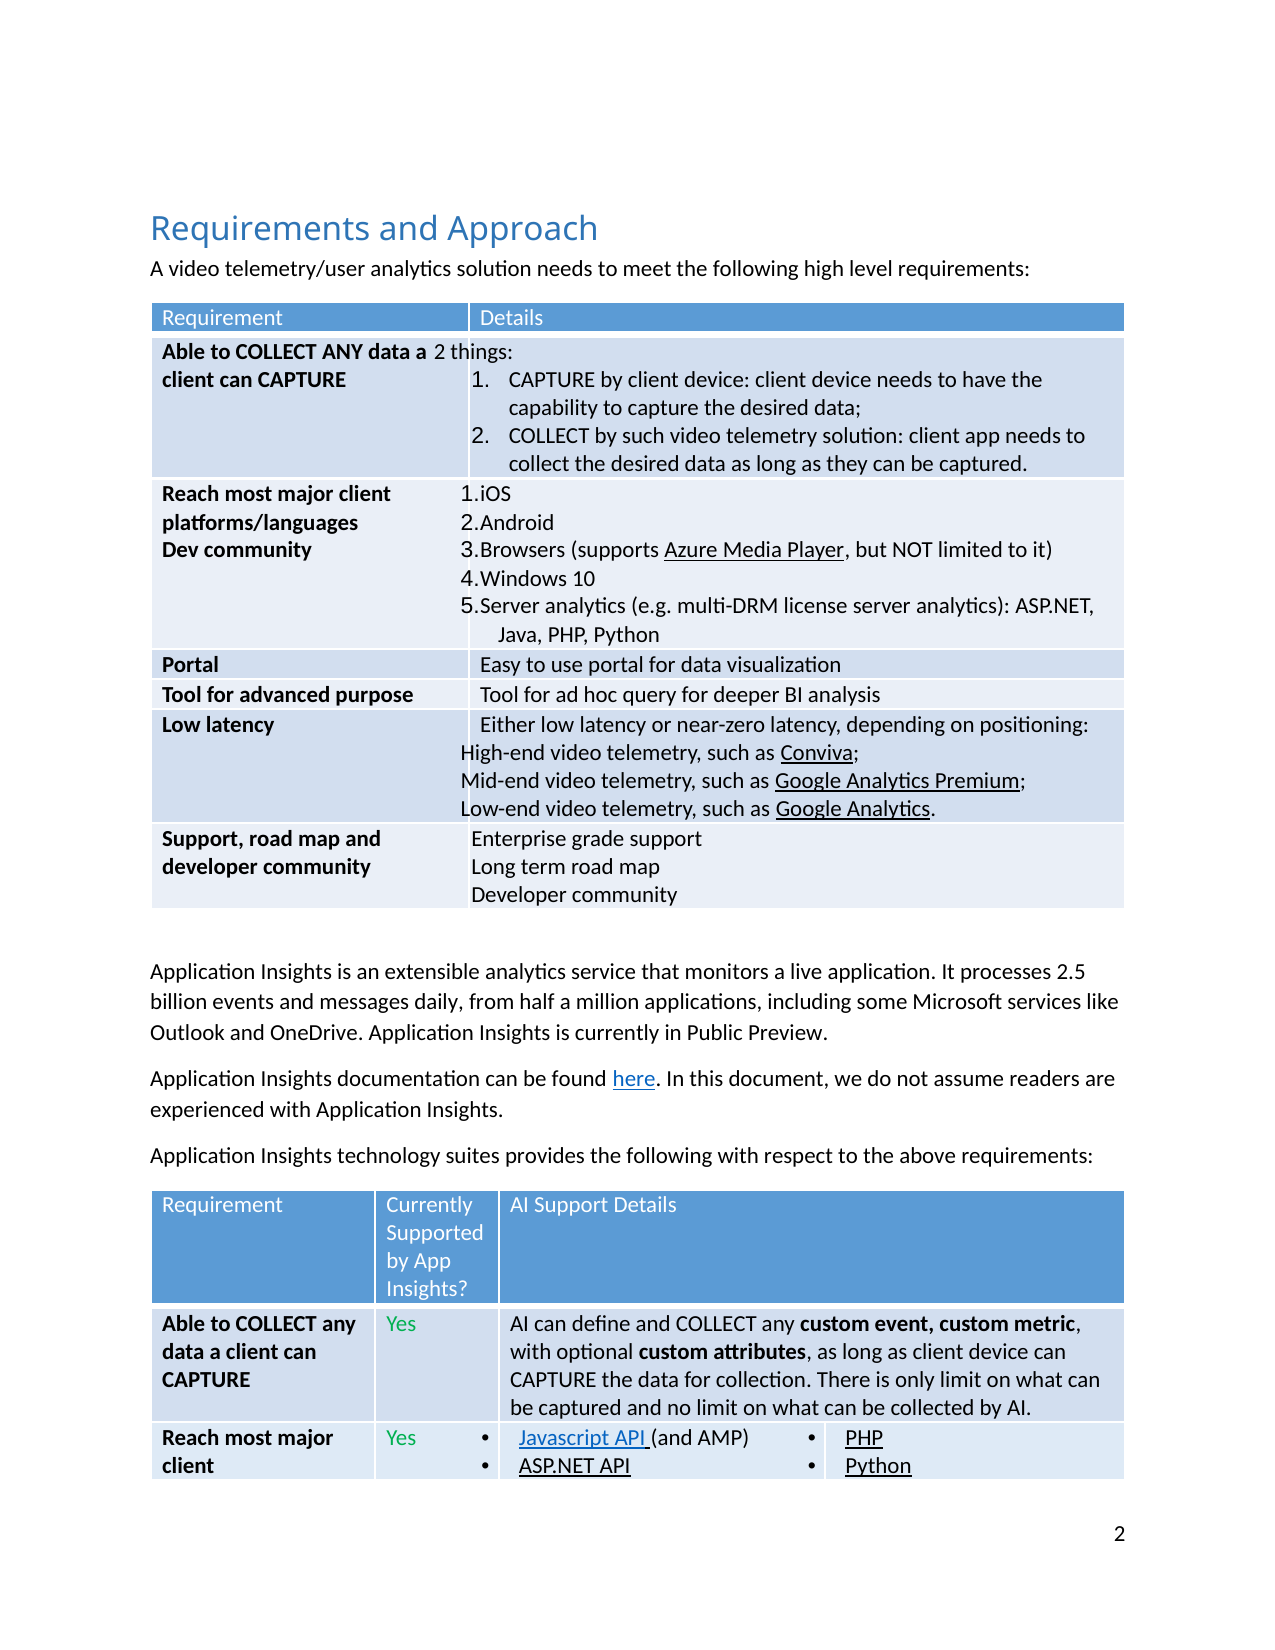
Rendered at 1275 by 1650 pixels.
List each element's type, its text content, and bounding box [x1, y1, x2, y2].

table_cell Reach most major client platforms/languages Dev community [152, 480, 468, 648]
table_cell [152, 1423, 374, 1479]
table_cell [500, 1423, 824, 1479]
table_cell Support, road map and developer community [152, 824, 468, 908]
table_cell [826, 1423, 1124, 1479]
subtitle Requirements and Approach [150, 205, 1125, 251]
text Application Insights technology suites provides the following with respect to the above requirements: [150, 1142, 1125, 1169]
text Application Insights is an extensible analytics service that monitors a live application. It processes 2.5 billion events and messages daily, from half a million applications, including some Microsoft services like Outlook and OneDrive. Application Insights is currently in Public Preview. [150, 957, 1125, 1046]
table_cell Tool for advanced purpose [152, 680, 468, 708]
table_header Currently Supported by App Insights? [376, 1191, 498, 1303]
table_cell Able to COLLECT ANY data a client can CAPTURE [152, 338, 468, 477]
table_cell Enterprise grade support Long term road map Developer community [470, 824, 1124, 908]
table_cell Easy to use portal for data visualization [470, 650, 1124, 678]
table_cell Yes [376, 1309, 498, 1421]
table_cell AI can define and COLLECT any custom event, custom metric, with optional custom attributes, as long as client device can CAPTURE the data for collection. There is only limit on what can be captured and no limit on what can be collected by AI. [500, 1309, 1124, 1421]
table_header Requirement [152, 303, 468, 331]
table_cell Either low latency or near-zero latency, depending on positioning: High-end video telemetry, such as Conviva; Mid-end video telemetry, such as Google Analytics Premium; Low-end video telemetry, such as Google Analytics. [470, 710, 1124, 822]
table_cell 2 things: CAPTURE by client device: client device needs to have the capability to capture the desired data; COLLECT by such video telemetry solution: client app needs to collect the desired data as long as they can be captured. [470, 338, 1124, 477]
text Application Insights documentation can be found here. In this document, we do not assume readers are experienced with Application Insights. [150, 1064, 1125, 1123]
table_cell Tool for ad hoc query for deeper BI analysis [470, 680, 1124, 708]
table_cell Yes [376, 1423, 498, 1479]
table_cell Able to COLLECT any data a client can CAPTURE [152, 1309, 374, 1421]
table_header Details [470, 303, 1124, 331]
table_header Requirement [152, 1191, 374, 1303]
text A video telemetry/user analytics solution needs to meet the following high level requirements: [150, 254, 1125, 282]
table_cell iOS Android Browsers (supports Azure Media Player, but NOT limited to it) Windows 10 Server analytics (e.g. multi-DRM license server analytics): ASP.NET, Java, PHP, Python [470, 480, 1124, 648]
table_cell Low latency [152, 710, 468, 822]
table_header AI Support Details [500, 1191, 1124, 1303]
table_cell Portal [152, 650, 468, 678]
